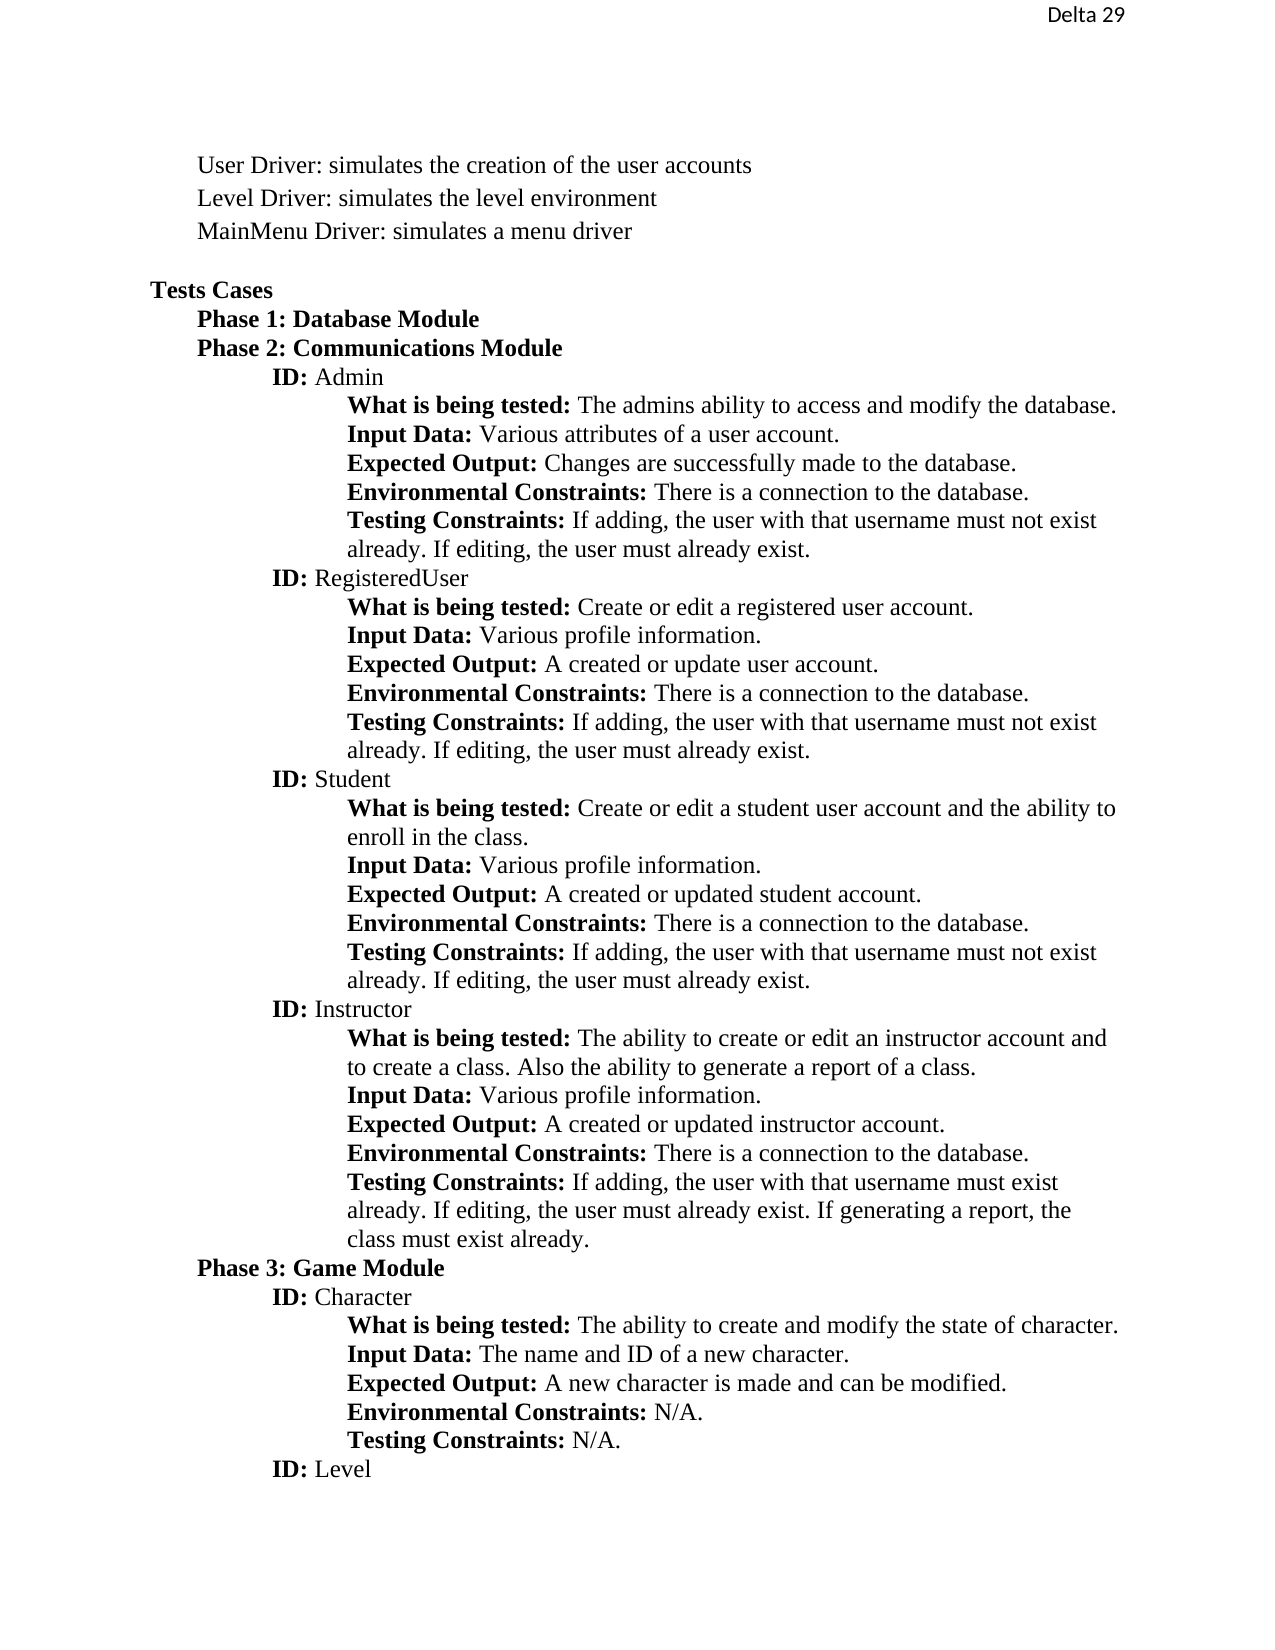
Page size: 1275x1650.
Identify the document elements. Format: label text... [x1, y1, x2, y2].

text What is being tested: Create or edit a registered user account. [347, 592, 1125, 620]
text Phase 2: Communications Module [197, 333, 1125, 362]
text User Driver: simulates the creation of the user accounts [197, 150, 1125, 179]
text Testing Constraints: N/A. [347, 1425, 1125, 1454]
text Environmental Constraints: There is a connection to the database. [347, 678, 1125, 707]
text Input Data: Various profile information. [347, 1080, 1125, 1109]
text Testing Constraints: If adding, the user with that username must not exist already. If editing, the user must already exist. [347, 937, 1125, 994]
text Input Data: The name and ID of a new character. [347, 1339, 1125, 1368]
text Environmental Constraints: There is a connection to the database. [347, 477, 1125, 505]
text ID: Student [272, 764, 1125, 793]
text Expected Output: Changes are successfully made to the database. [347, 448, 1125, 477]
text ID: Character [272, 1282, 1125, 1310]
text Tests Cases [150, 275, 1125, 304]
text Expected Output: A new character is made and can be modified. [347, 1368, 1125, 1397]
text Testing Constraints: If adding, the user with that username must exist already. If editing, the user must already exist. If generating a report, the class must exist already. [347, 1167, 1125, 1253]
text ID: Instructor [272, 994, 1125, 1023]
text Expected Output: A created or updated student account. [347, 879, 1125, 908]
text What is being tested: Create or edit a student user account and the ability to enroll in the class. [347, 793, 1125, 850]
text ID: Admin [272, 362, 1125, 390]
text Testing Constraints: If adding, the user with that username must not exist already. If editing, the user must already exist. [347, 707, 1125, 764]
text What is being tested: The ability to create or edit an instructor account and to create a class. Also the ability to generate a report of a class. [347, 1023, 1125, 1080]
text Phase 1: Database Module [197, 304, 1125, 333]
text Expected Output: A created or update user account. [347, 649, 1125, 678]
text Environmental Constraints: N/A. [347, 1397, 1125, 1425]
text Phase 3: Game Module [197, 1253, 1125, 1282]
text Level Driver: simulates the level environment [197, 183, 1125, 212]
text Input Data: Various profile information. [347, 850, 1125, 879]
text ID: RegisteredUser [272, 563, 1125, 592]
text MainMenu Driver: simulates a menu driver [197, 216, 1125, 245]
text Testing Constraints: If adding, the user with that username must not exist already. If editing, the user must already exist. [347, 505, 1125, 563]
text Environmental Constraints: There is a connection to the database. [347, 908, 1125, 937]
text Expected Output: A created or updated instructor account. [347, 1109, 1125, 1138]
text Environmental Constraints: There is a connection to the database. [347, 1138, 1125, 1167]
text What is being tested: The admins ability to access and modify the database. [347, 390, 1125, 419]
text What is being tested: The ability to create and modify the state of character. [347, 1310, 1125, 1339]
text Input Data: Various attributes of a user account. [347, 419, 1125, 448]
text Input Data: Various profile information. [347, 620, 1125, 649]
text ID: Level [272, 1454, 1125, 1483]
